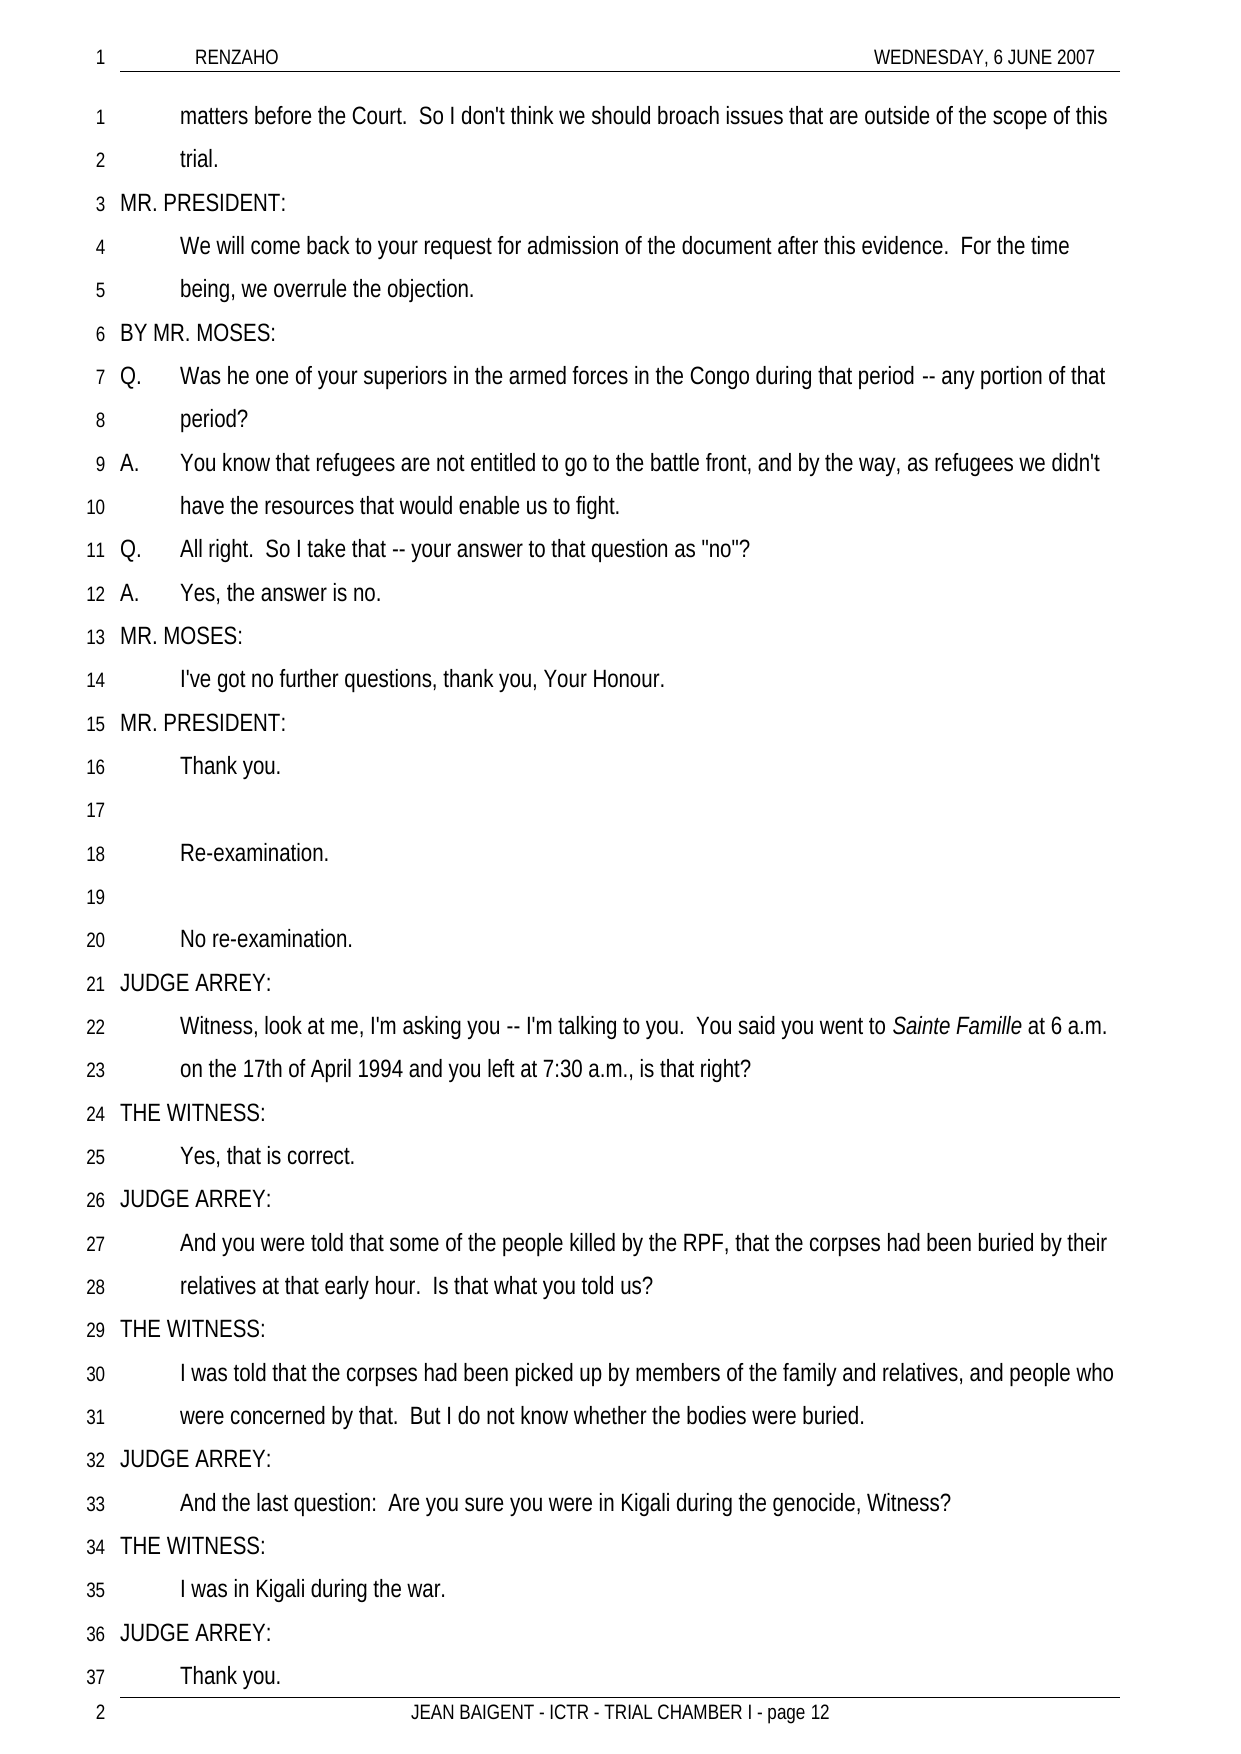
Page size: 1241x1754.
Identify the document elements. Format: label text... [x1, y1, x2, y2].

text JUDGE ARREY: [120, 1173, 1120, 1217]
text BY MR. MOSES: [120, 307, 1120, 350]
text THE WITNESS: [120, 1520, 1120, 1563]
text THE WITNESS: [120, 1303, 1120, 1347]
text MR. PRESIDENT: [120, 697, 1120, 740]
text And you were told that some of the people killed by the RPF, that the corpses had been buried by their relatives at that early hour. Is that what you told us? [180, 1217, 1120, 1303]
text Witness, look at me, I'm asking you -- I'm talking to you. You said you went to Sainte Famille at 6 a.m. on the 17th of April 1994 and you left at 7:30 a.m., is that right? [180, 1000, 1120, 1087]
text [180, 90, 1120, 177]
text And the last question: Are you sure you were in Kigali during the genocide, Witness? [180, 1477, 1120, 1520]
text THE WITNESS: [120, 1087, 1120, 1130]
text I was in Kigali during the war. [180, 1563, 1120, 1607]
text Re-examination. [180, 827, 1120, 870]
text JUDGE ARREY: [120, 1607, 1120, 1650]
text Q. Was he one of your superiors in the armed forces in the Congo during that period -- any portion of that period? [120, 350, 1120, 437]
text MR. MOSES: [120, 610, 1120, 653]
text A. Yes, the answer is no. [120, 567, 1120, 610]
text JUDGE ARREY: [120, 1433, 1120, 1477]
text I've got no further questions, thank you, Your Honour. [180, 653, 1120, 697]
text Thank you. [180, 740, 1120, 783]
text JUDGE ARREY: [120, 957, 1120, 1000]
text Thank you. [180, 1650, 1120, 1693]
text Yes, that is correct. [180, 1130, 1120, 1173]
text MR. PRESIDENT: [120, 177, 1120, 220]
text We will come back to your request for admission of the document after this evidence. For the time being, we overrule the objection. [180, 220, 1120, 307]
text A. You know that refugees are not entitled to go to the battle front, and by the way, as refugees we didn't have the resources that would enable us to fight. [120, 437, 1120, 523]
text Q. All right. So I take that -- your answer to that question as "no"? [120, 523, 1120, 567]
text I was told that the corpses had been picked up by members of the family and relatives, and people who were concerned by that. But I do not know whether the bodies were buried. [180, 1347, 1120, 1433]
text No re-examination. [180, 913, 1120, 957]
